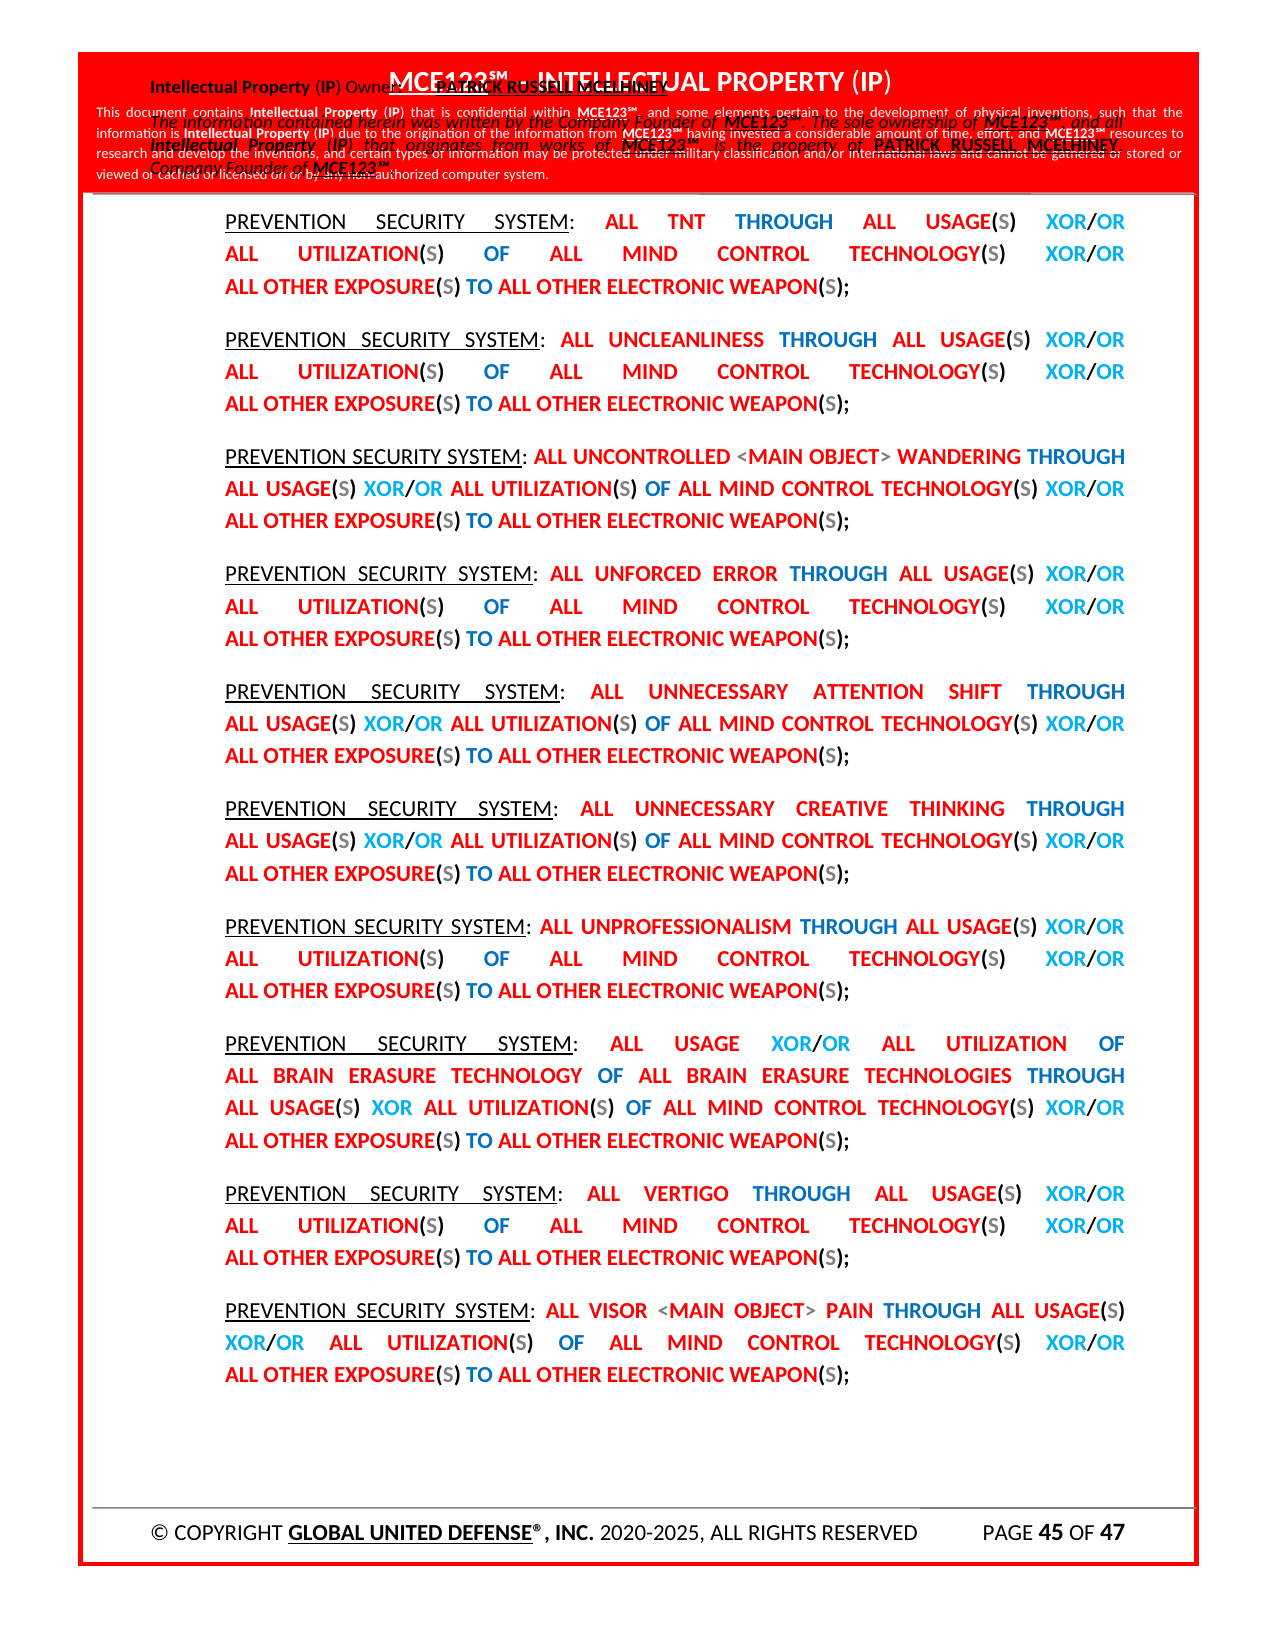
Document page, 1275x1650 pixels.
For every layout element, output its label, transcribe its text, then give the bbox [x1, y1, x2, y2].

text PREVENTION SECURITY SYSTEM: ALL TNT THROUGH ALL USAGE(S) XOR/OR ALL UTILIZATION(S) OF ALL MIND CONTROL TECHNOLOGY(S) XOR/OR ALL OTHER EXPOSURE(S) TO ALL OTHER ELECTRONIC WEAPON(S); [225, 207, 1125, 300]
text PREVENTION SECURITY SYSTEM: ALL VISOR <MAIN OBJECT> PAIN THROUGH ALL USAGE(S) XOR/OR ALL UTILIZATION(S) OF ALL MIND CONTROL TECHNOLOGY(S) XOR/OR ALL OTHER EXPOSURE(S) TO ALL OTHER ELECTRONIC WEAPON(S); [225, 1296, 1125, 1388]
text PREVENTION SECURITY SYSTEM: ALL UNFORCED ERROR THROUGH ALL USAGE(S) XOR/OR ALL UTILIZATION(S) OF ALL MIND CONTROL TECHNOLOGY(S) XOR/OR ALL OTHER EXPOSURE(S) TO ALL OTHER ELECTRONIC WEAPON(S); [225, 559, 1125, 652]
text PREVENTION SECURITY SYSTEM: ALL UNNECESSARY CREATIVE THINKING THROUGH ALL USAGE(S) XOR/OR ALL UTILIZATION(S) OF ALL MIND CONTROL TECHNOLOGY(S) XOR/OR ALL OTHER EXPOSURE(S) TO ALL OTHER ELECTRONIC WEAPON(S); [225, 794, 1125, 887]
text PREVENTION SECURITY SYSTEM: ALL UNCLEANLINESS THROUGH ALL USAGE(S) XOR/OR ALL UTILIZATION(S) OF ALL MIND CONTROL TECHNOLOGY(S) XOR/OR ALL OTHER EXPOSURE(S) TO ALL OTHER ELECTRONIC WEAPON(S); [225, 325, 1125, 417]
text PREVENTION SECURITY SYSTEM: ALL UNPROFESSIONALISM THROUGH ALL USAGE(S) XOR/OR ALL UTILIZATION(S) OF ALL MIND CONTROL TECHNOLOGY(S) XOR/OR ALL OTHER EXPOSURE(S) TO ALL OTHER ELECTRONIC WEAPON(S); [225, 912, 1125, 1004]
text PREVENTION SECURITY SYSTEM: ALL UNNECESSARY ATTENTION SHIFT THROUGH ALL USAGE(S) XOR/OR ALL UTILIZATION(S) OF ALL MIND CONTROL TECHNOLOGY(S) XOR/OR ALL OTHER EXPOSURE(S) TO ALL OTHER ELECTRONIC WEAPON(S); [225, 677, 1125, 769]
text PREVENTION SECURITY SYSTEM: ALL USAGE XOR/OR ALL UTILIZATION OF ALL BRAIN ERASURE TECHNOLOGY OF ALL BRAIN ERASURE TECHNOLOGIES THROUGH ALL USAGE(S) XOR ALL UTILIZATION(S) OF ALL MIND CONTROL TECHNOLOGY(S) XOR/OR ALL OTHER EXPOSURE(S) TO ALL OTHER ELECTRONIC WEAPON(S); [225, 1029, 1125, 1154]
text PREVENTION SECURITY SYSTEM: ALL UNCONTROLLED <MAIN OBJECT> WANDERING THROUGH ALL USAGE(S) XOR/OR ALL UTILIZATION(S) OF ALL MIND CONTROL TECHNOLOGY(S) XOR/OR ALL OTHER EXPOSURE(S) TO ALL OTHER ELECTRONIC WEAPON(S); [225, 442, 1125, 534]
text PREVENTION SECURITY SYSTEM: ALL VERTIGO THROUGH ALL USAGE(S) XOR/OR ALL UTILIZATION(S) OF ALL MIND CONTROL TECHNOLOGY(S) XOR/OR ALL OTHER EXPOSURE(S) TO ALL OTHER ELECTRONIC WEAPON(S); [225, 1179, 1125, 1271]
